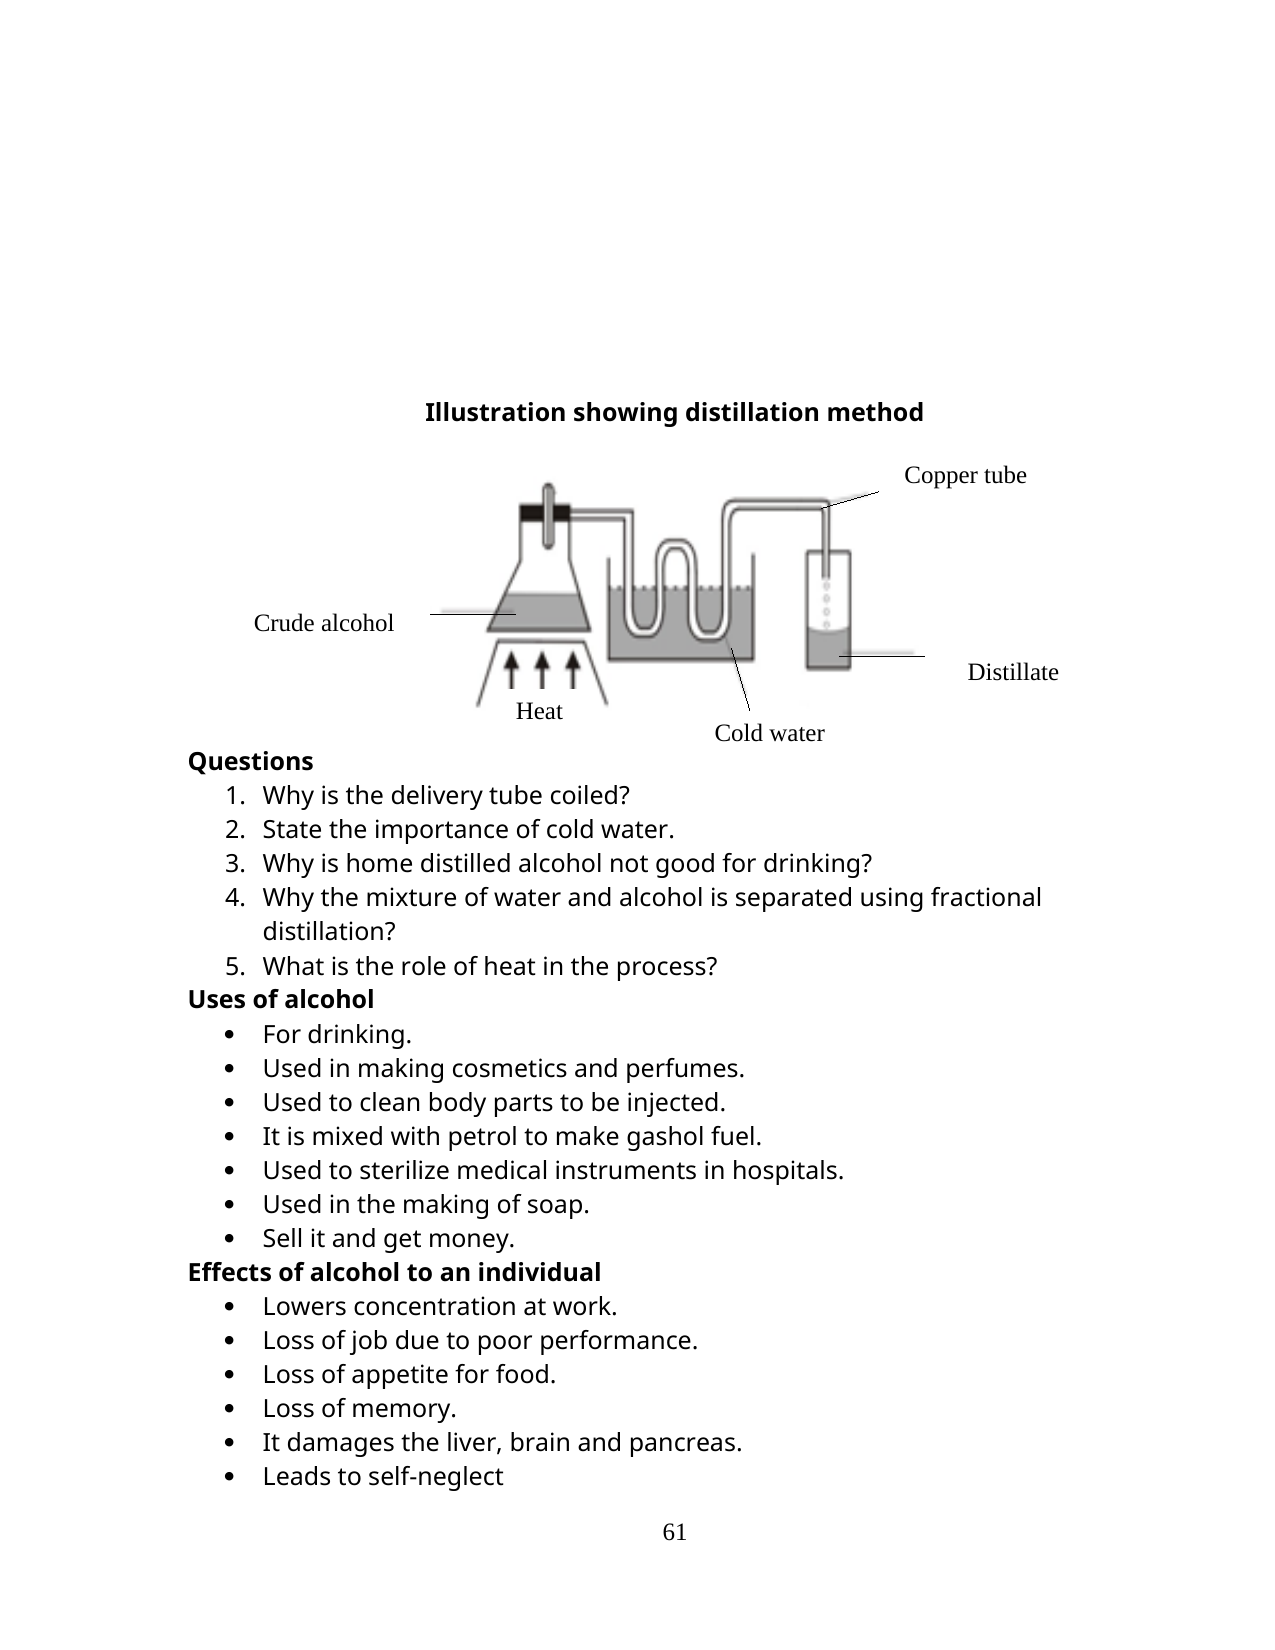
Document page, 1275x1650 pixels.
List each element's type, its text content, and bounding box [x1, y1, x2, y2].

list What is the role of heat in the process? [225, 948, 1162, 982]
list Why is home distilled alcohol not good for drinking? [225, 846, 1162, 880]
list For drinking. [225, 1016, 1162, 1050]
list Leads to self-neglect [225, 1459, 1162, 1493]
text Questions [187, 744, 1162, 778]
list It damages the liver, brain and pancreas. [225, 1425, 1162, 1459]
list Used to sterilize medical instruments in hospitals. [225, 1152, 1162, 1187]
list Used in the making of soap. [225, 1187, 1162, 1221]
list Used in making cosmetics and perfumes. [225, 1050, 1162, 1084]
text Illustration showing distillation method [187, 394, 1162, 428]
text Effects of alcohol to an individual [187, 1255, 1162, 1289]
list Loss of job due to poor performance. [225, 1323, 1162, 1357]
list Why is the delivery tube coiled? [225, 778, 1162, 812]
list Why the mixture of water and alcohol is separated using fractional distillation? [225, 880, 1162, 948]
list It is mixed with petrol to make gashol fuel. [225, 1118, 1162, 1152]
list State the importance of cold water. [225, 812, 1162, 846]
list Loss of memory. [225, 1391, 1162, 1425]
text Uses of alcohol [187, 982, 1162, 1016]
list Loss of appetite for food. [225, 1357, 1162, 1391]
list Lowers concentration at work. [225, 1289, 1162, 1323]
list Used to clean body parts to be injected. [225, 1084, 1162, 1118]
list Sell it and get money. [225, 1221, 1162, 1255]
picture [417, 462, 933, 744]
